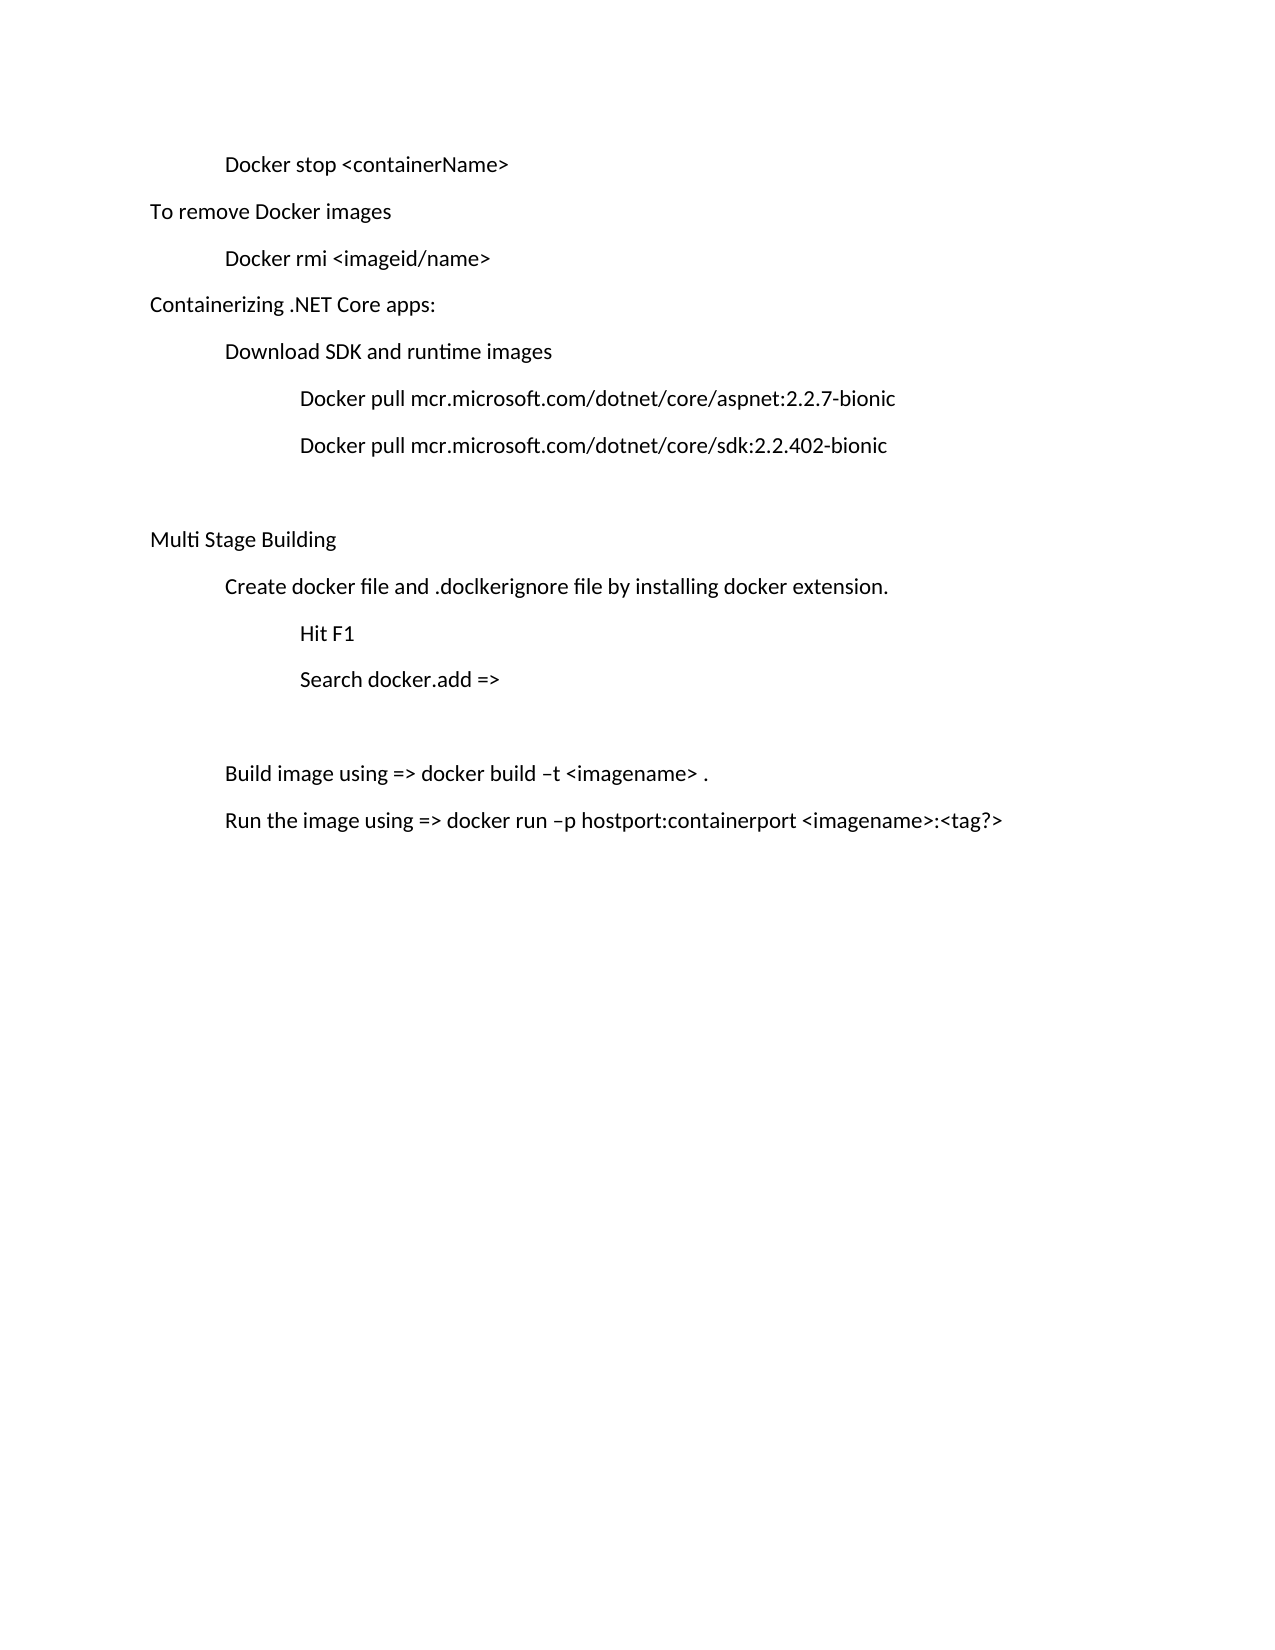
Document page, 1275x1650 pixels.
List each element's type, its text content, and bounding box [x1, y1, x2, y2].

text Build image using => docker build –t <imagename> . [150, 759, 1125, 787]
text Create docker file and .doclkerignore file by installing docker extension. [150, 572, 1125, 600]
text To remove Docker images [150, 197, 1125, 225]
text Docker stop <containerName> [150, 150, 1125, 178]
text Hit F1 [150, 619, 1125, 647]
text Multi Stage Building [150, 525, 1125, 553]
text Docker pull mcr.microsoft.com/dotnet/core/aspnet:2.2.7-bionic [150, 384, 1125, 412]
text Containerizing .NET Core apps: [150, 291, 1125, 319]
text Download SDK and runtime images [150, 337, 1125, 366]
text Docker pull mcr.microsoft.com/dotnet/core/sdk:2.2.402-bionic [150, 431, 1125, 459]
text Docker rmi <imageid/name> [150, 244, 1125, 272]
text Run the image using => docker run –p hostport:containerport <imagename>:<tag?> [150, 806, 1125, 834]
text Search docker.add => [150, 666, 1125, 694]
